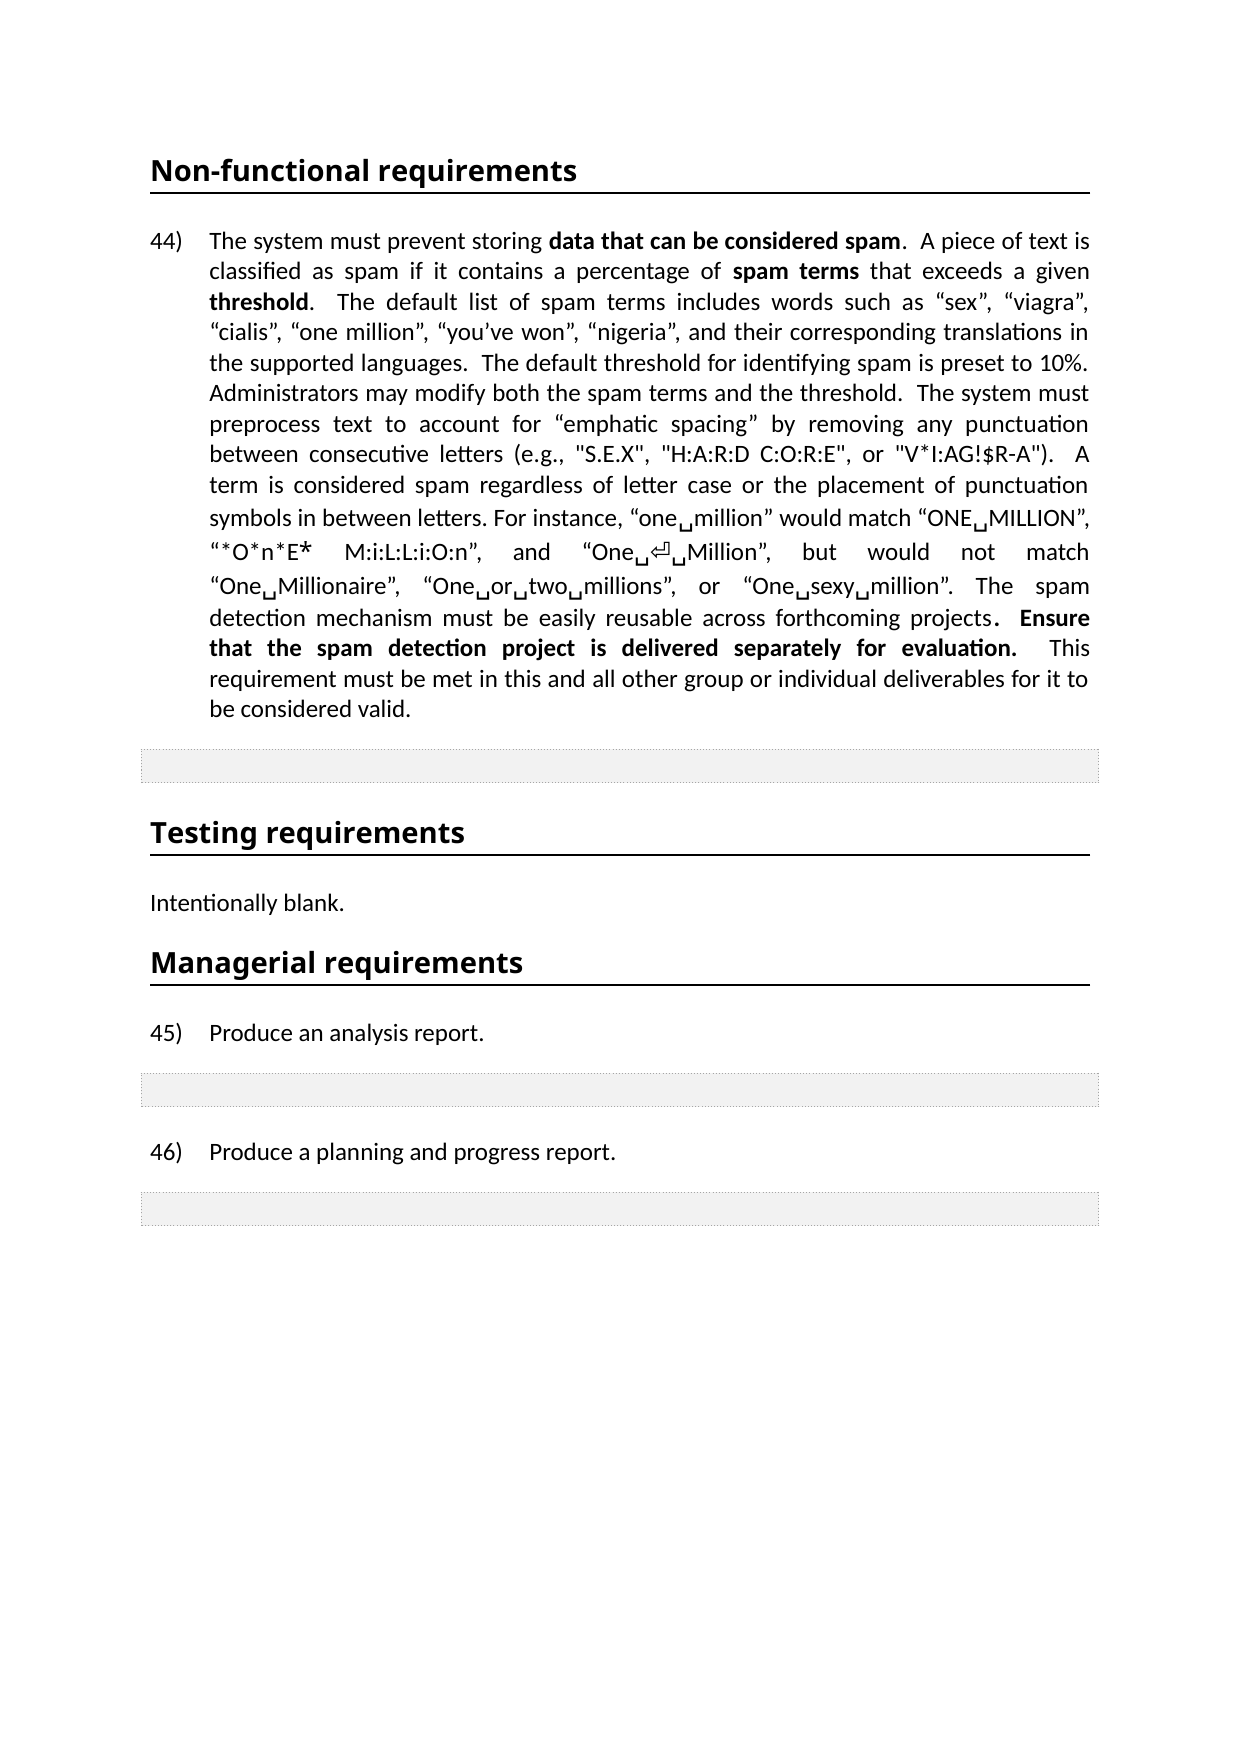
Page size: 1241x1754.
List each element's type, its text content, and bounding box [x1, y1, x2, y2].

text Produce a planning and progress report. [150, 1136, 1090, 1167]
subtitle Non-functional requirements [150, 150, 1090, 192]
subtitle Testing requirements [150, 812, 1090, 854]
text Intentionally blank. [150, 887, 1090, 917]
text Produce an analysis report. [150, 1017, 1090, 1048]
subtitle Managerial requirements [150, 942, 1090, 984]
text The system must prevent storing data that can be considered spam. A piece of text is classified as spam if it contains a percentage of spam terms that exceeds a given threshold. The default list of spam terms includes words such as “sex”, “viagra”, “cialis”, “one million”, “you’ve won”, “nigeria”, and their corresponding translations in the supported languages. The default threshold for identifying spam is preset to 10%. Administrators may modify both the spam terms and the threshold. The system must preprocess text to account for “emphatic spacing” by removing any punctuation between consecutive letters (e.g., "S.E.X", "H:A:R:D C:O:R:E", or "V*I:AG!$R-A"). A term is considered spam regardless of letter case or the placement of punctuation symbols in between letters. For instance, “one␣million” would match “ONE␣MILLION”, “*O*n*E* M:i:L:L:i:O:n”, and “One␣⏎␣Million”, but would not match “One␣Millionaire”, “One␣or␣two␣millions”, or “One␣sexy␣million”. The spam detection mechanism must be easily reusable across forthcoming projects. Ensure that the spam detection project is delivered separately for evaluation. This requirement must be met in this and all other group or individual deliverables for it to be considered valid. [150, 225, 1090, 724]
